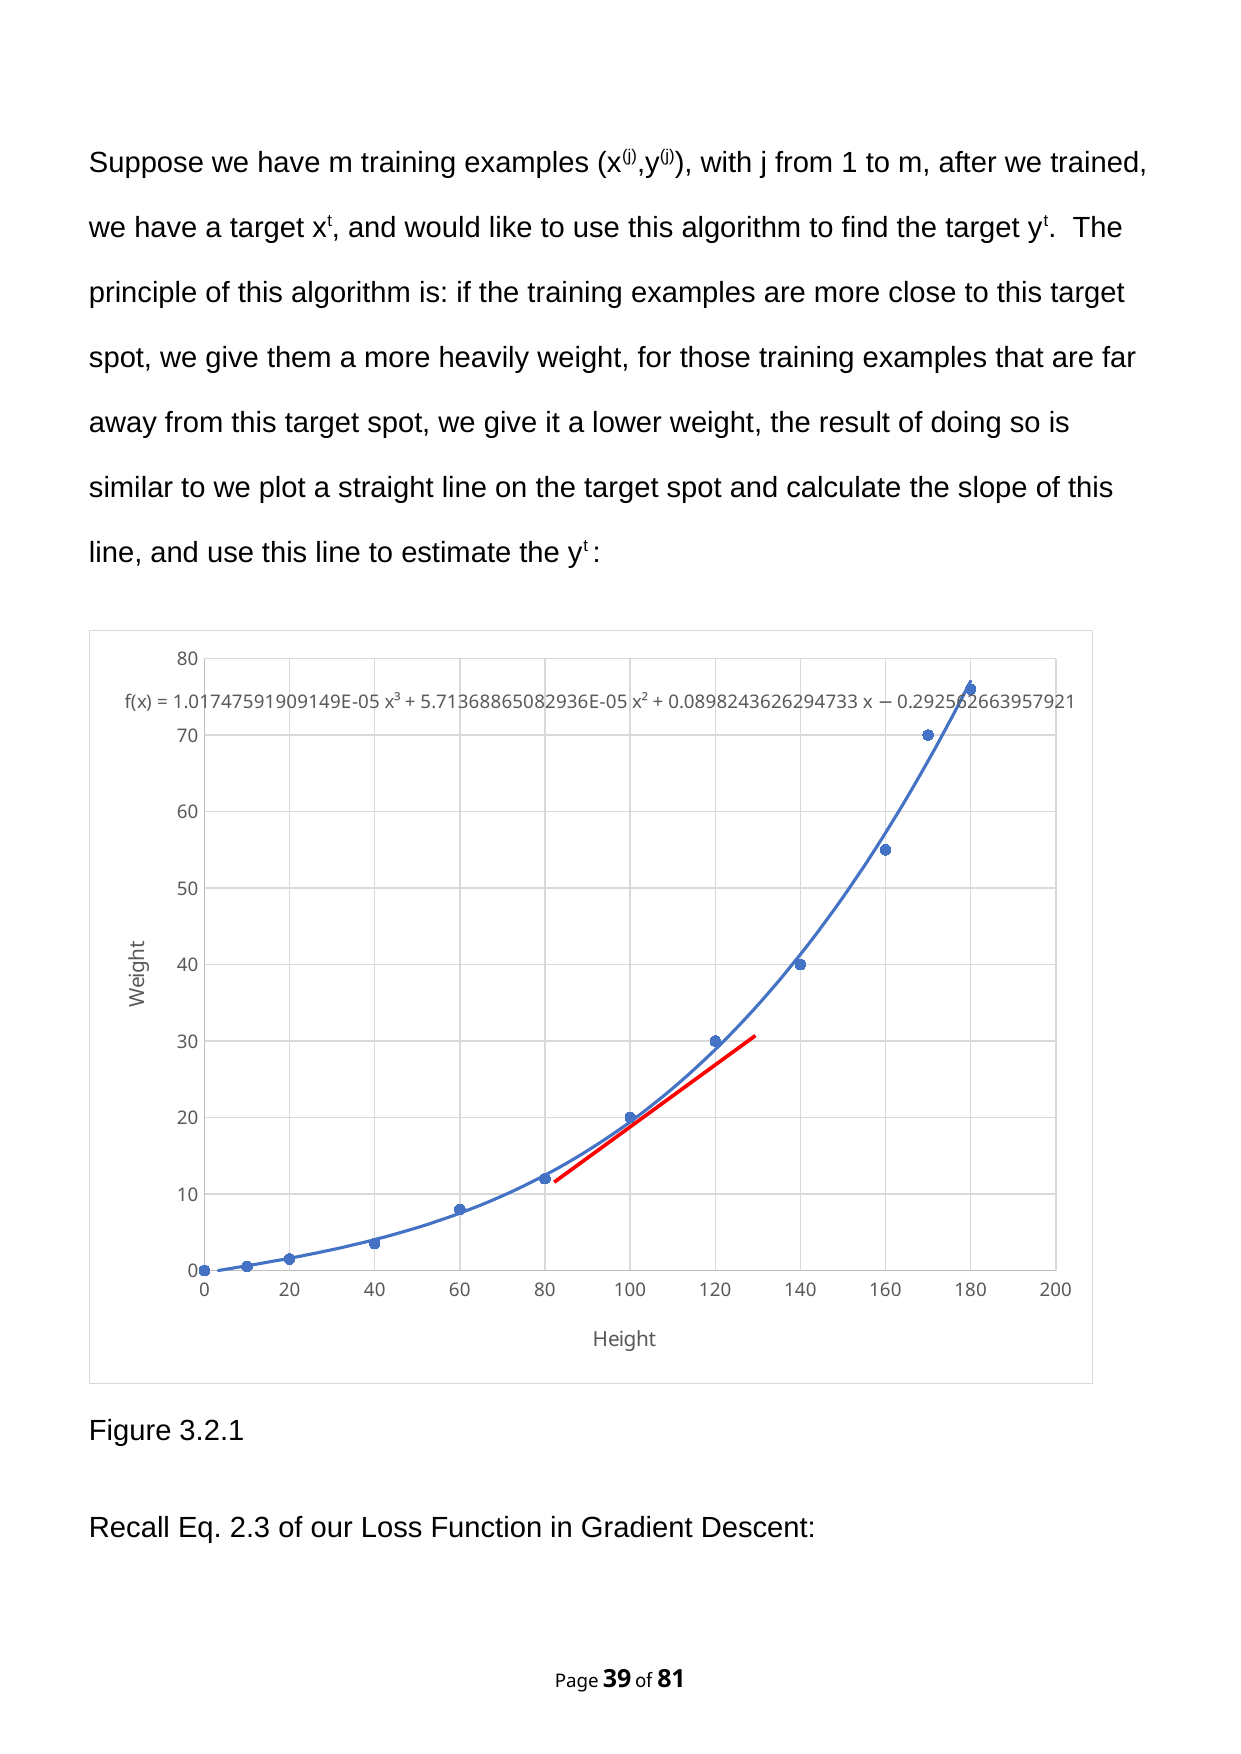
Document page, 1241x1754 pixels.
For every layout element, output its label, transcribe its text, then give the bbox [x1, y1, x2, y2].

text Suppose we have m training examples (x(j),y(j)), with j from 1 to m, after we trained, we have a target xt, and would like to use this algorithm to find the target yt. The principle of this algorithm is: if the training examples are more close to this target spot, we give them a more heavily weight, for those training examples that are far away from this target spot, we give it a lower weight, the result of doing so is similar to we plot a straight line on the target spot and calculate the slope of this line, and use this line to estimate the yt : [89, 129, 1152, 584]
text Recall Eq. 2.3 of our Loss Function in Gradient Descent: [89, 1494, 1152, 1559]
text Figure 3.2.1 [89, 1397, 1152, 1462]
